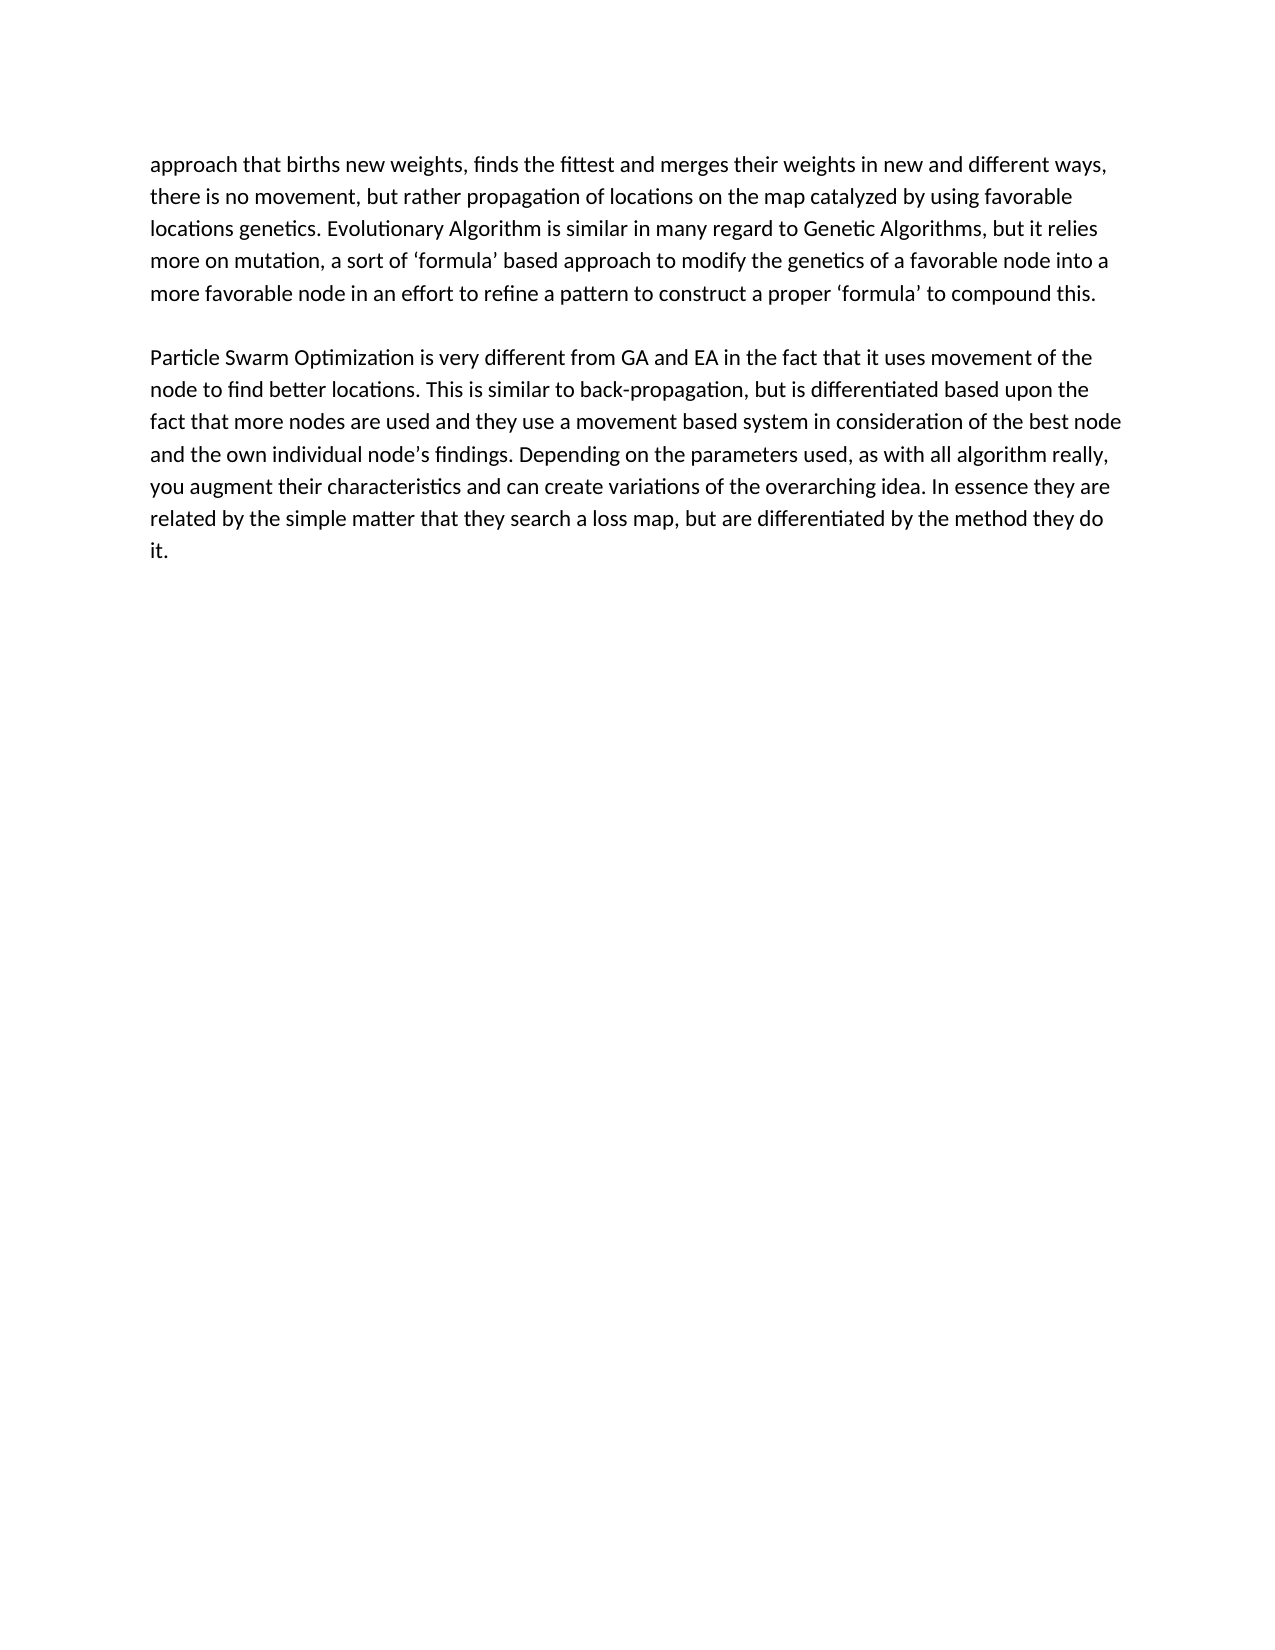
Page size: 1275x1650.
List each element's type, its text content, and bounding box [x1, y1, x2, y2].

text Particle Swarm Optimization is very different from GA and EA in the fact that it uses movement of the node to find better locations. This is similar to back-propagation, but is differentiated based upon the fact that more nodes are used and they use a movement based system in consideration of the best node and the own individual node’s findings. Depending on the parameters used, as with all algorithm really, you augment their characteristics and can create variations of the overarching idea. In essence they are related by the simple matter that they search a loss map, but are differentiated by the method they do it. [150, 343, 1125, 564]
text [150, 150, 1125, 307]
